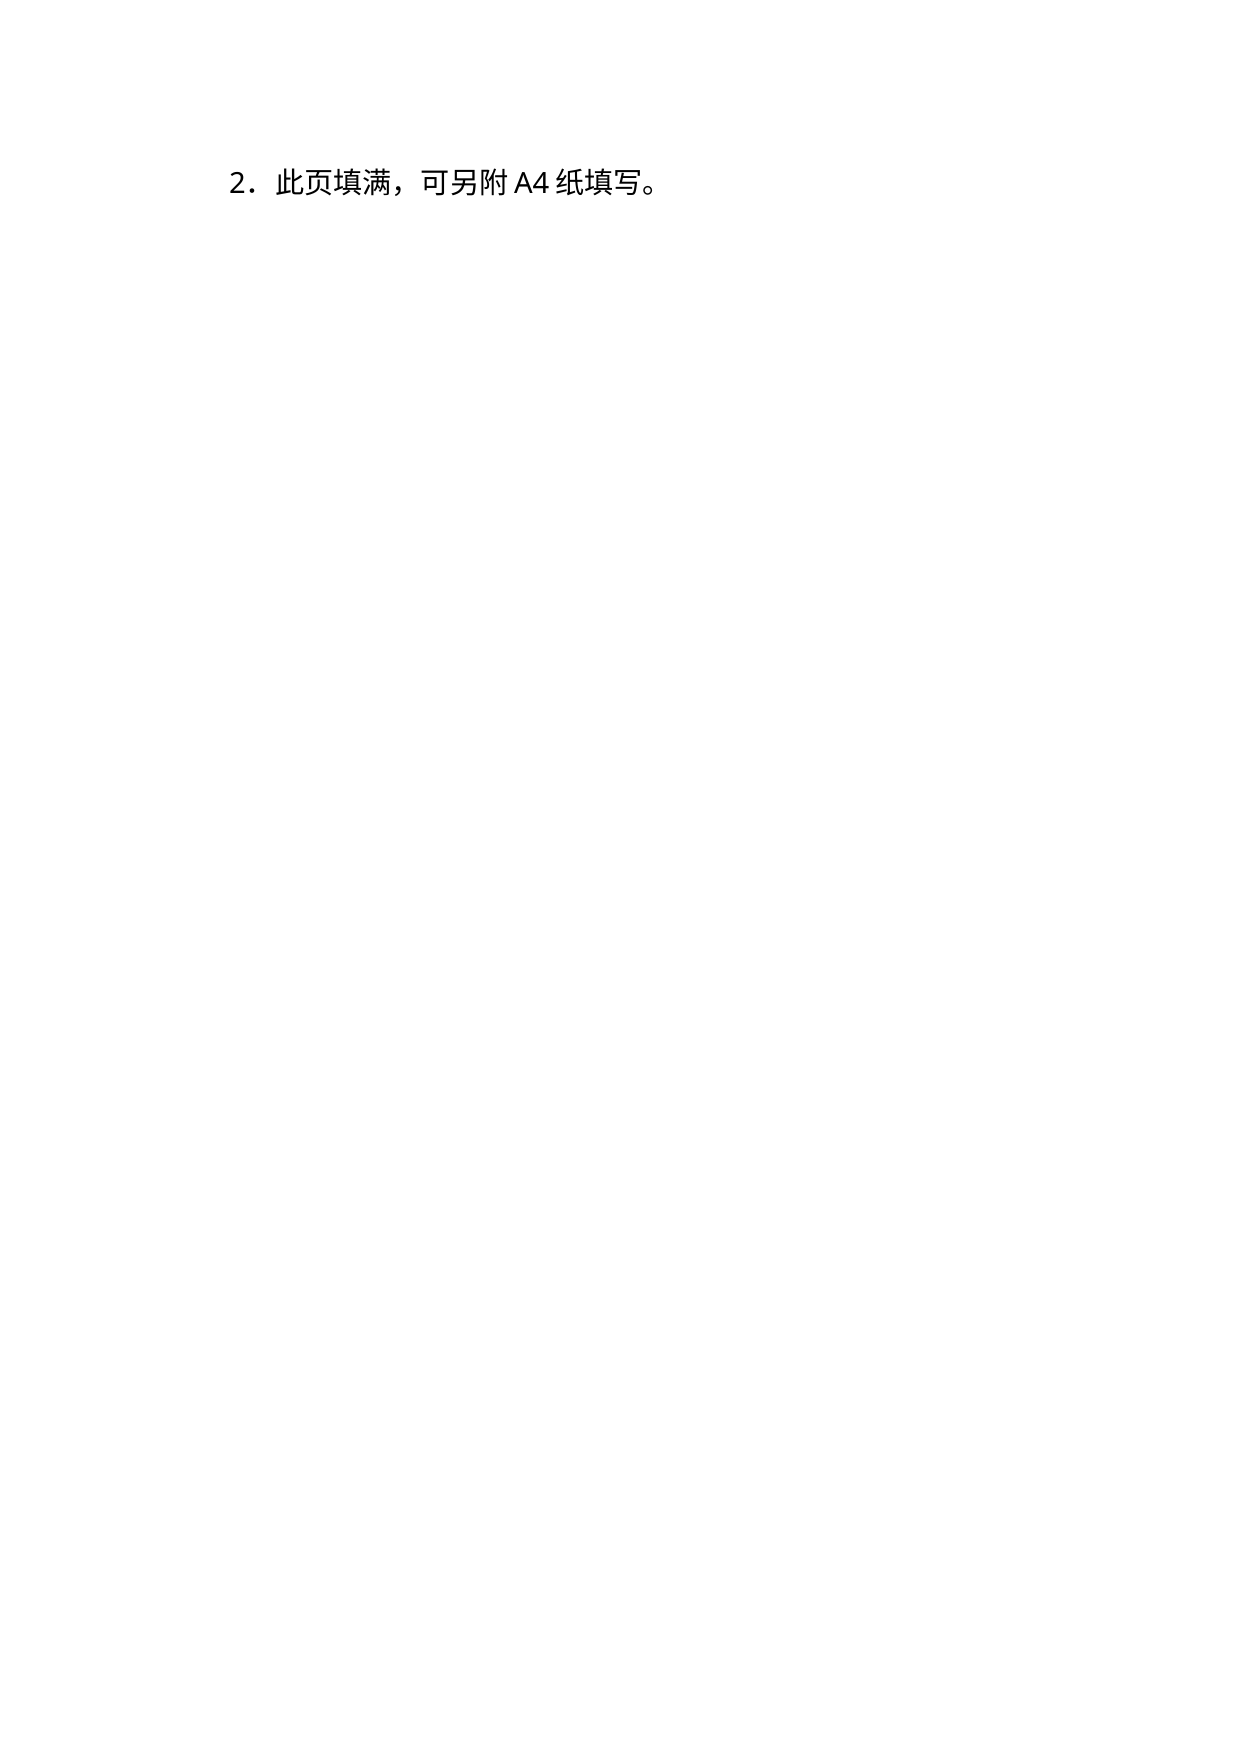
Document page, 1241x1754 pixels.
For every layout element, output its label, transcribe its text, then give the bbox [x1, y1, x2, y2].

text 2．此页填满，可另附A4纸填写。 [187, 162, 1053, 202]
